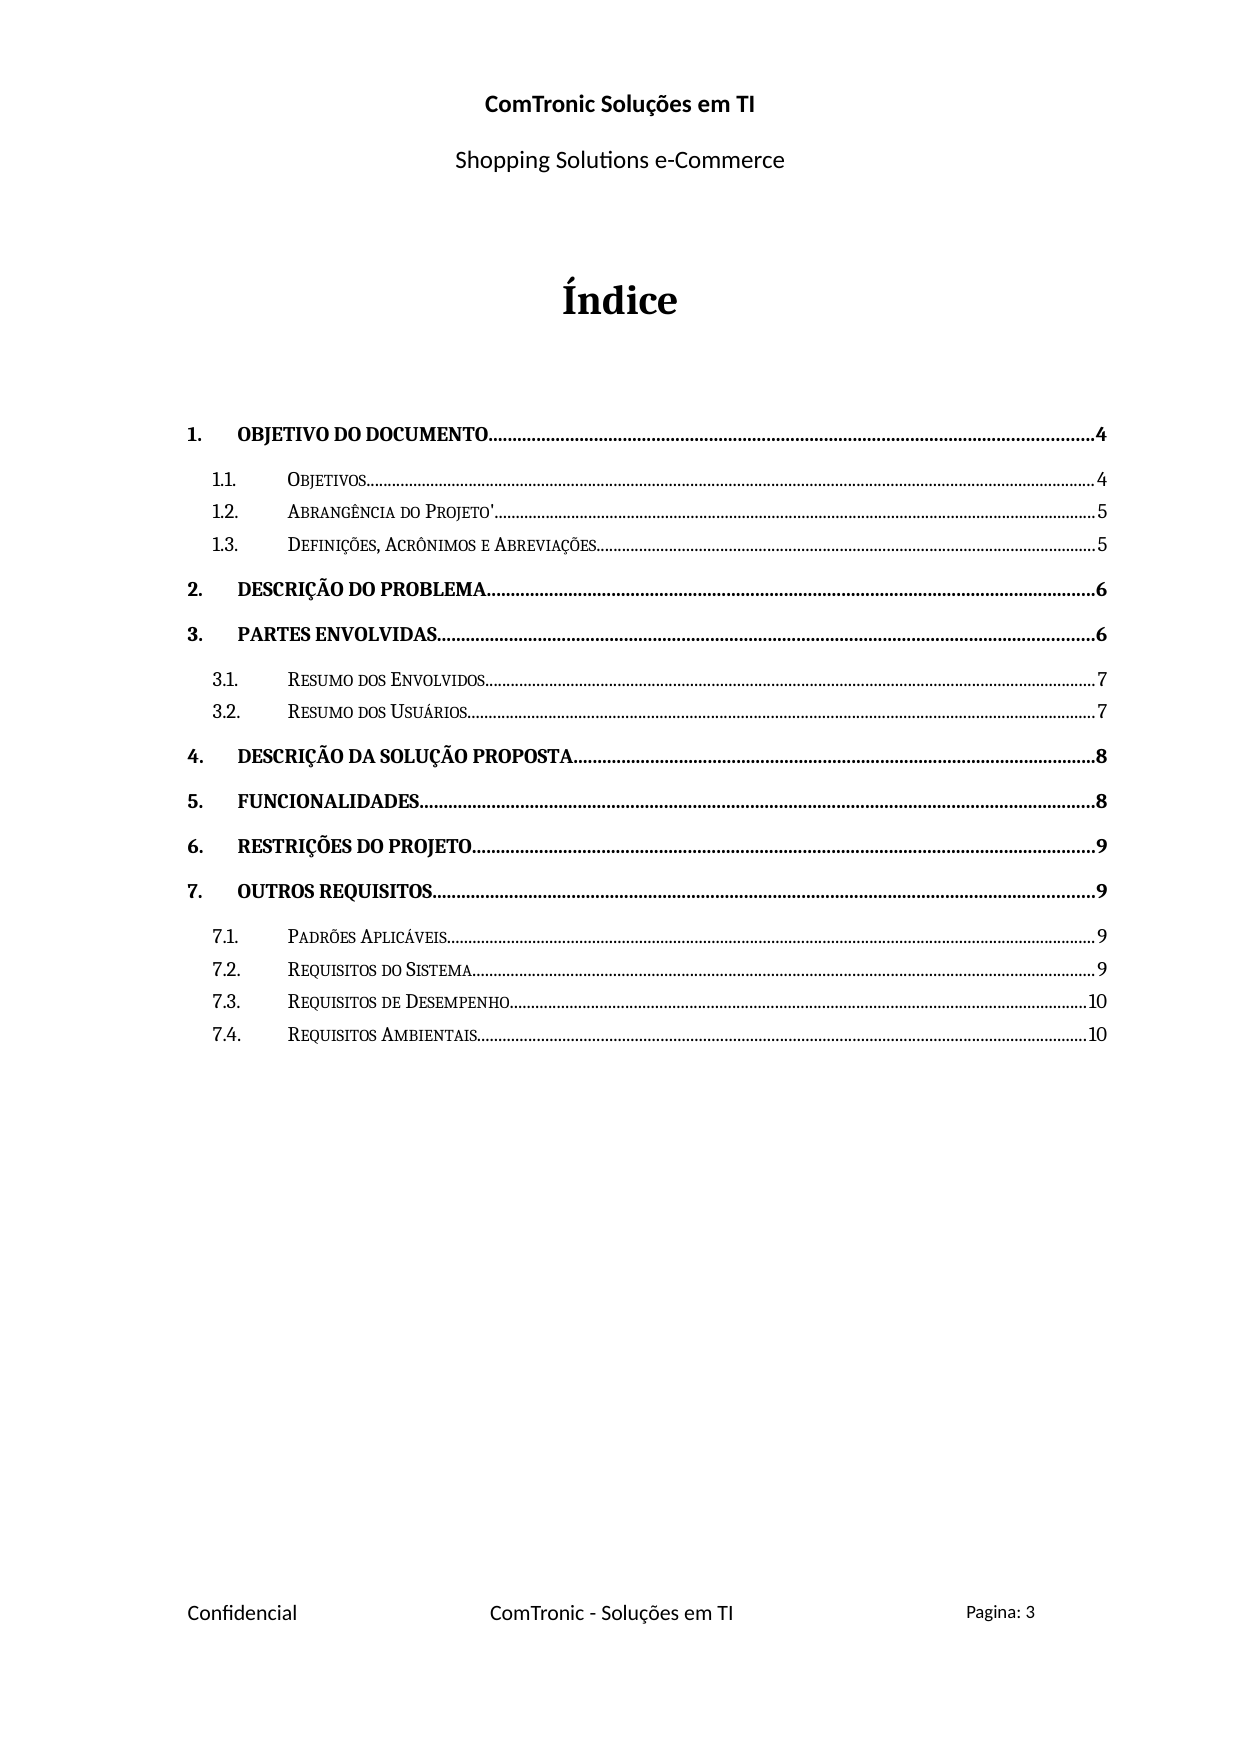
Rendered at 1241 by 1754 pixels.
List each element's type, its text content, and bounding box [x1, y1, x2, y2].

text 7. Outros Requisitos 9 [187, 876, 1053, 908]
text 1. Objetivo do Documento 4 [187, 418, 1053, 451]
text 2. Descrição do Problema 6 [187, 573, 1053, 606]
text 3.1. Resumo dos Envolvidos 7 [212, 663, 1053, 696]
text 7.3. Requisitos de Desempenho 10 [212, 986, 1053, 1018]
text 3. Partes Envolvidas 6 [187, 618, 1053, 651]
text 7.1. Padrões Aplicáveis 9 [212, 921, 1053, 953]
text 3.2. Resumo dos Usuários 7 [212, 696, 1053, 728]
text 5. Funcionalidades 8 [187, 786, 1053, 818]
text 1.2. Abrangência do Projeto' 5 [212, 496, 1053, 528]
text 7.2. Requisitos do Sistema 9 [212, 953, 1053, 986]
text 7.4. Requisitos Ambientais 10 [212, 1018, 1053, 1051]
text 1.3. Definições, Acrônimos e Abreviações 5 [212, 528, 1053, 561]
text Índice [187, 268, 1053, 333]
text 4. Descrição da Solução Proposta 8 [187, 741, 1053, 773]
text 1.1. Objetivos 4 [212, 463, 1053, 496]
text 6. Restrições do Projeto 9 [187, 831, 1053, 863]
